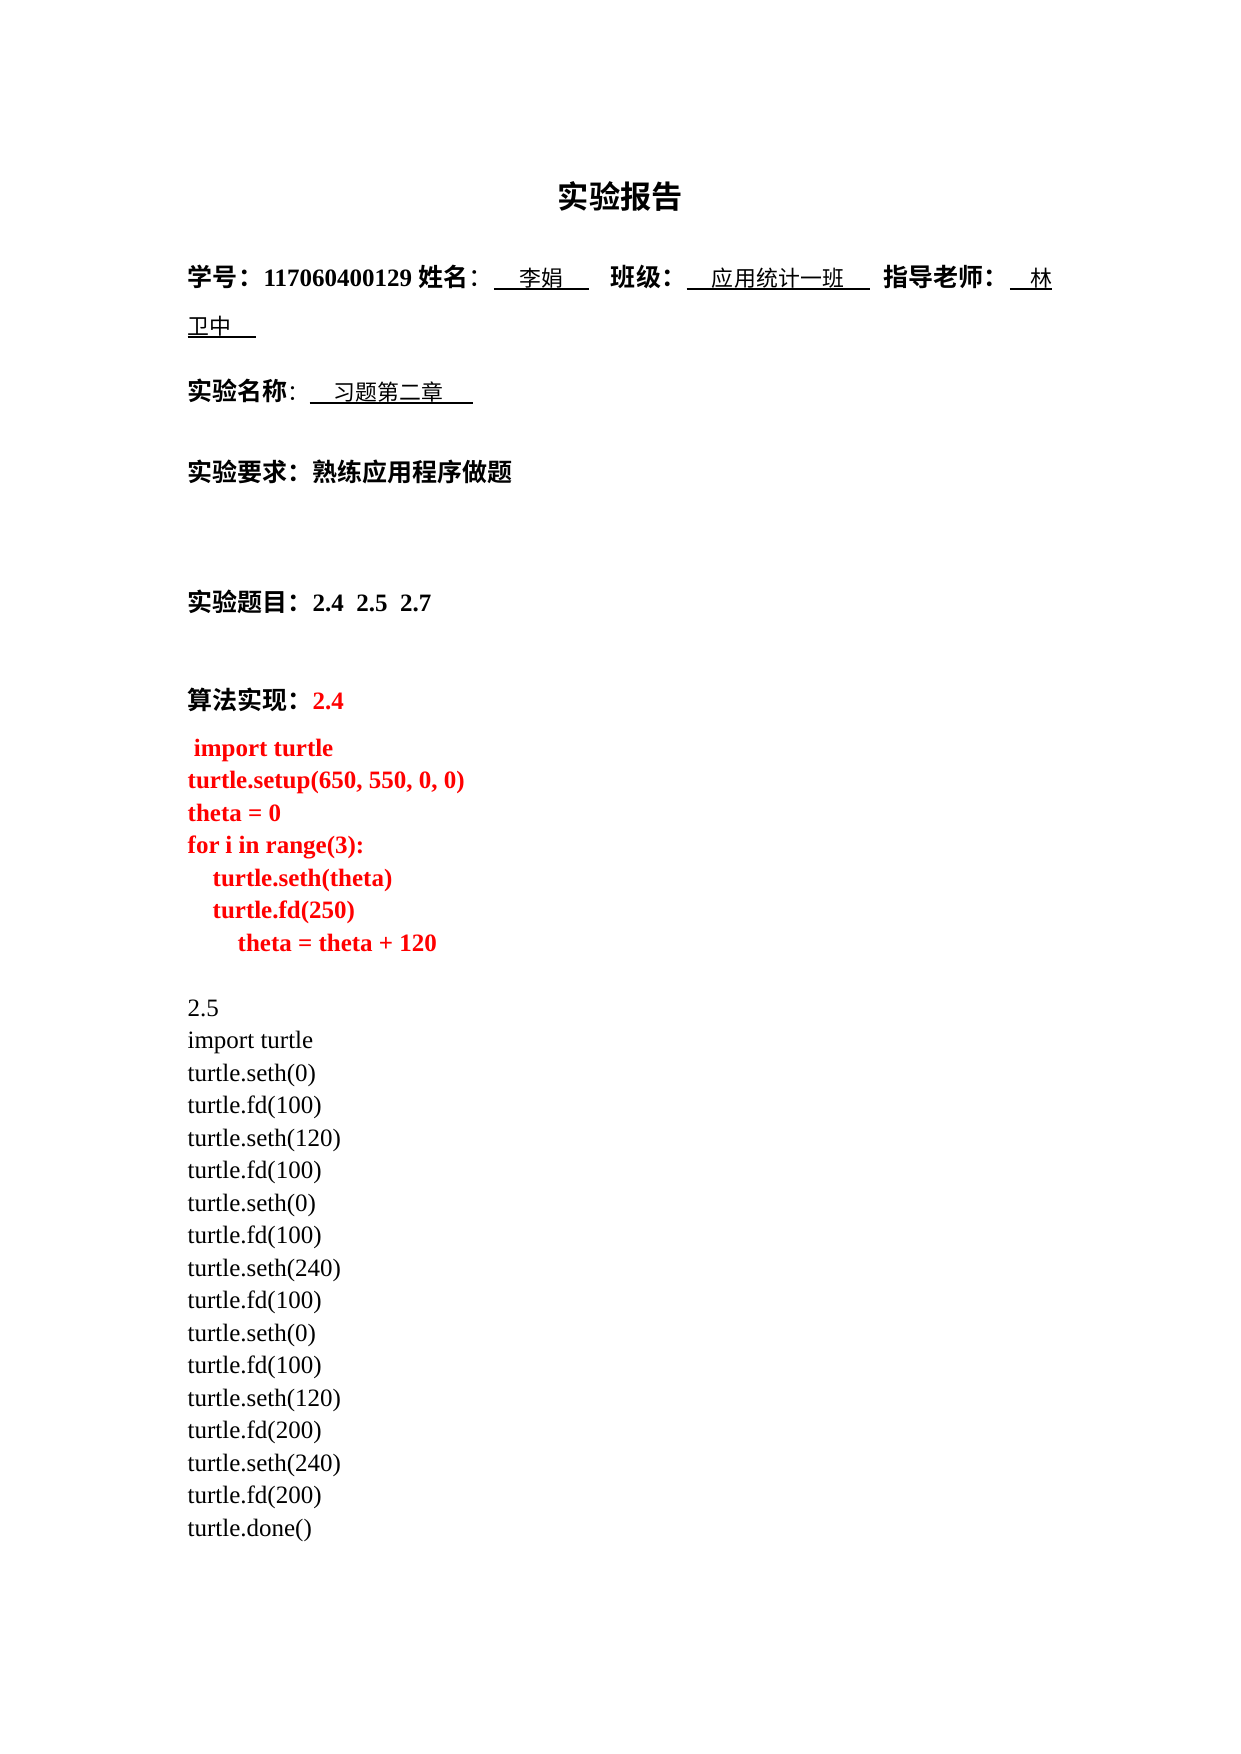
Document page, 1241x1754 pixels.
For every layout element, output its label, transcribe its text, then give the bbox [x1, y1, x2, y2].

text turtle.seth(120) [187, 1381, 1053, 1413]
text turtle.fd(100) [187, 1348, 1053, 1381]
text 实验要求：熟练应用程序做题 [187, 438, 1053, 503]
text 实验名称： 习题第二章 [187, 357, 1053, 422]
text 学号：117060400129 姓名： 李娟 班级： 应用统计一班 指导老师： 林卫中 [187, 243, 1053, 341]
text turtle.fd(250) [187, 893, 1053, 926]
text import turtle [187, 731, 1053, 763]
text turtle.seth(theta) [187, 861, 1053, 893]
text turtle.seth(0) [187, 1056, 1053, 1088]
text theta = theta + 120 [187, 926, 1053, 958]
text turtle.fd(100) [187, 1153, 1053, 1186]
text for i in range(3): [187, 828, 1053, 861]
text theta = 0 [187, 796, 1053, 828]
text turtle.done() [187, 1511, 1053, 1543]
text 算法实现：2.4 [187, 666, 1053, 731]
text 实验题目：2.4 2.5 2.7 [187, 568, 1053, 633]
text turtle.fd(100) [187, 1218, 1053, 1251]
text turtle.seth(240) [187, 1251, 1053, 1283]
text turtle.fd(100) [187, 1283, 1053, 1316]
text turtle.fd(200) [187, 1478, 1053, 1511]
text import turtle [187, 1023, 1053, 1056]
text turtle.setup(650, 550, 0, 0) [187, 763, 1053, 796]
text turtle.fd(100) [187, 1088, 1053, 1121]
text turtle.seth(120) [187, 1121, 1053, 1153]
text turtle.seth(240) [187, 1446, 1053, 1478]
text 2.5 [187, 991, 1053, 1023]
text turtle.seth(0) [187, 1316, 1053, 1348]
text turtle.seth(0) [187, 1186, 1053, 1218]
text turtle.fd(200) [187, 1413, 1053, 1446]
text 实验报告 [187, 162, 1053, 227]
